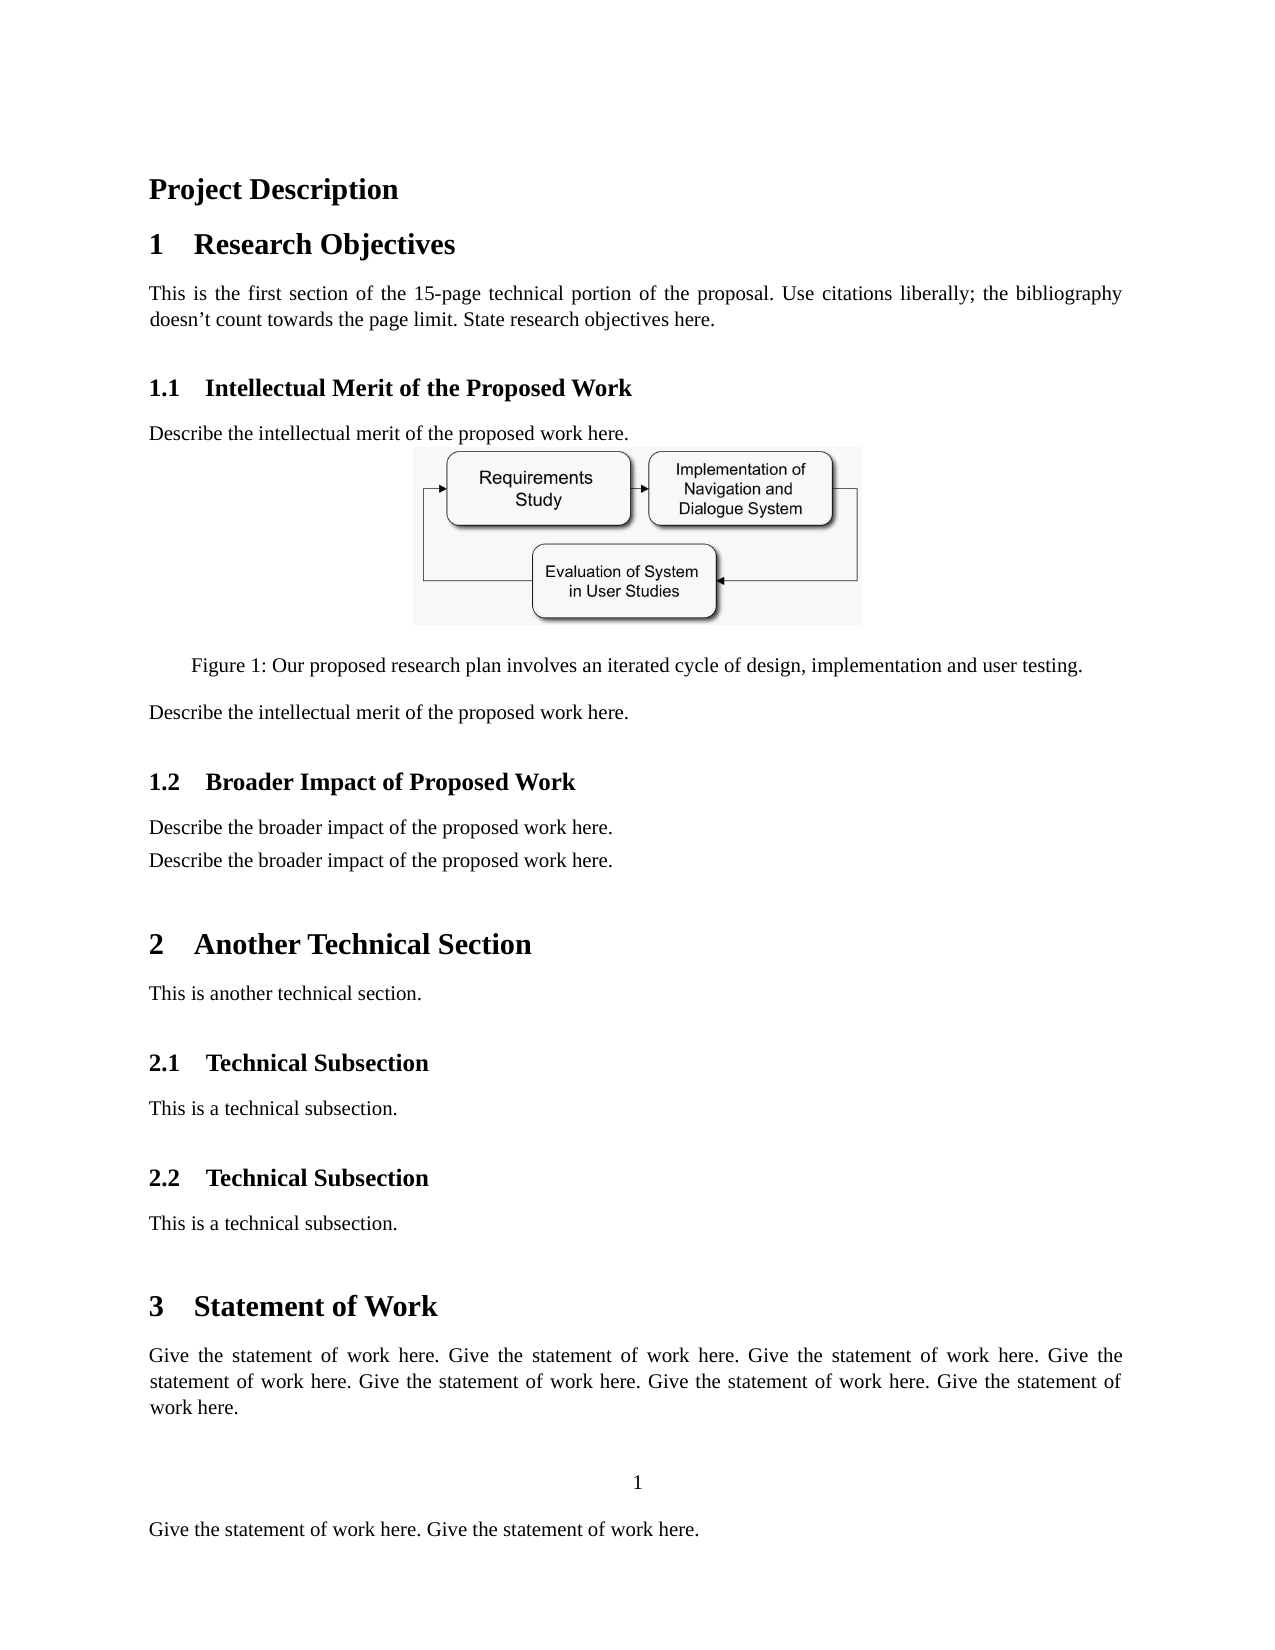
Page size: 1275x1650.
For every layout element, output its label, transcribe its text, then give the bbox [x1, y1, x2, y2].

text 2.2 Technical Subsection [148, 1163, 1124, 1191]
text This is a technical subsection. [148, 1096, 1124, 1120]
text Describe the broader impact of the proposed work here. [148, 848, 1124, 872]
text Describe the broader impact of the proposed work here. [148, 814, 1124, 839]
subtitle 3 Statement of Work [148, 1288, 1124, 1323]
subtitle 1.2 Broader Impact of Proposed Work [148, 767, 1124, 796]
subtitle 2 Another Technical Section [148, 926, 1124, 961]
text Give the statement of work here. Give the statement of work here. Give the statement of work here. Give the statement of work here. Give the statement of work here. Give the statement of work here. Give the statement of work here. [148, 1343, 1124, 1419]
subtitle Project Description [148, 171, 1124, 206]
text 1 [151, 1470, 1124, 1494]
text This is another technical section. [148, 981, 1124, 1005]
text Give the statement of work here. Give the statement of work here. [148, 1517, 1124, 1541]
text This is the first section of the 15-page technical portion of the proposal. Use citations liberally; the bibliography doesn’t count towards the page limit. State research objectives here. [148, 281, 1124, 331]
text 2.1 Technical Subsection [148, 1048, 1124, 1077]
text Describe the intellectual merit of the proposed work here. [148, 700, 1124, 724]
subtitle 1 Research Objectives [148, 226, 1124, 261]
text Describe the intellectual merit of the proposed work here. [148, 421, 1124, 445]
picture [412, 447, 863, 625]
text This is a technical subsection. [148, 1210, 1124, 1234]
text Figure 1: Our proposed research plan involves an iterated cycle of design, implementation and user testing. [151, 653, 1123, 677]
subtitle 1.1 Intellectual Merit of the Proposed Work [148, 373, 1124, 402]
